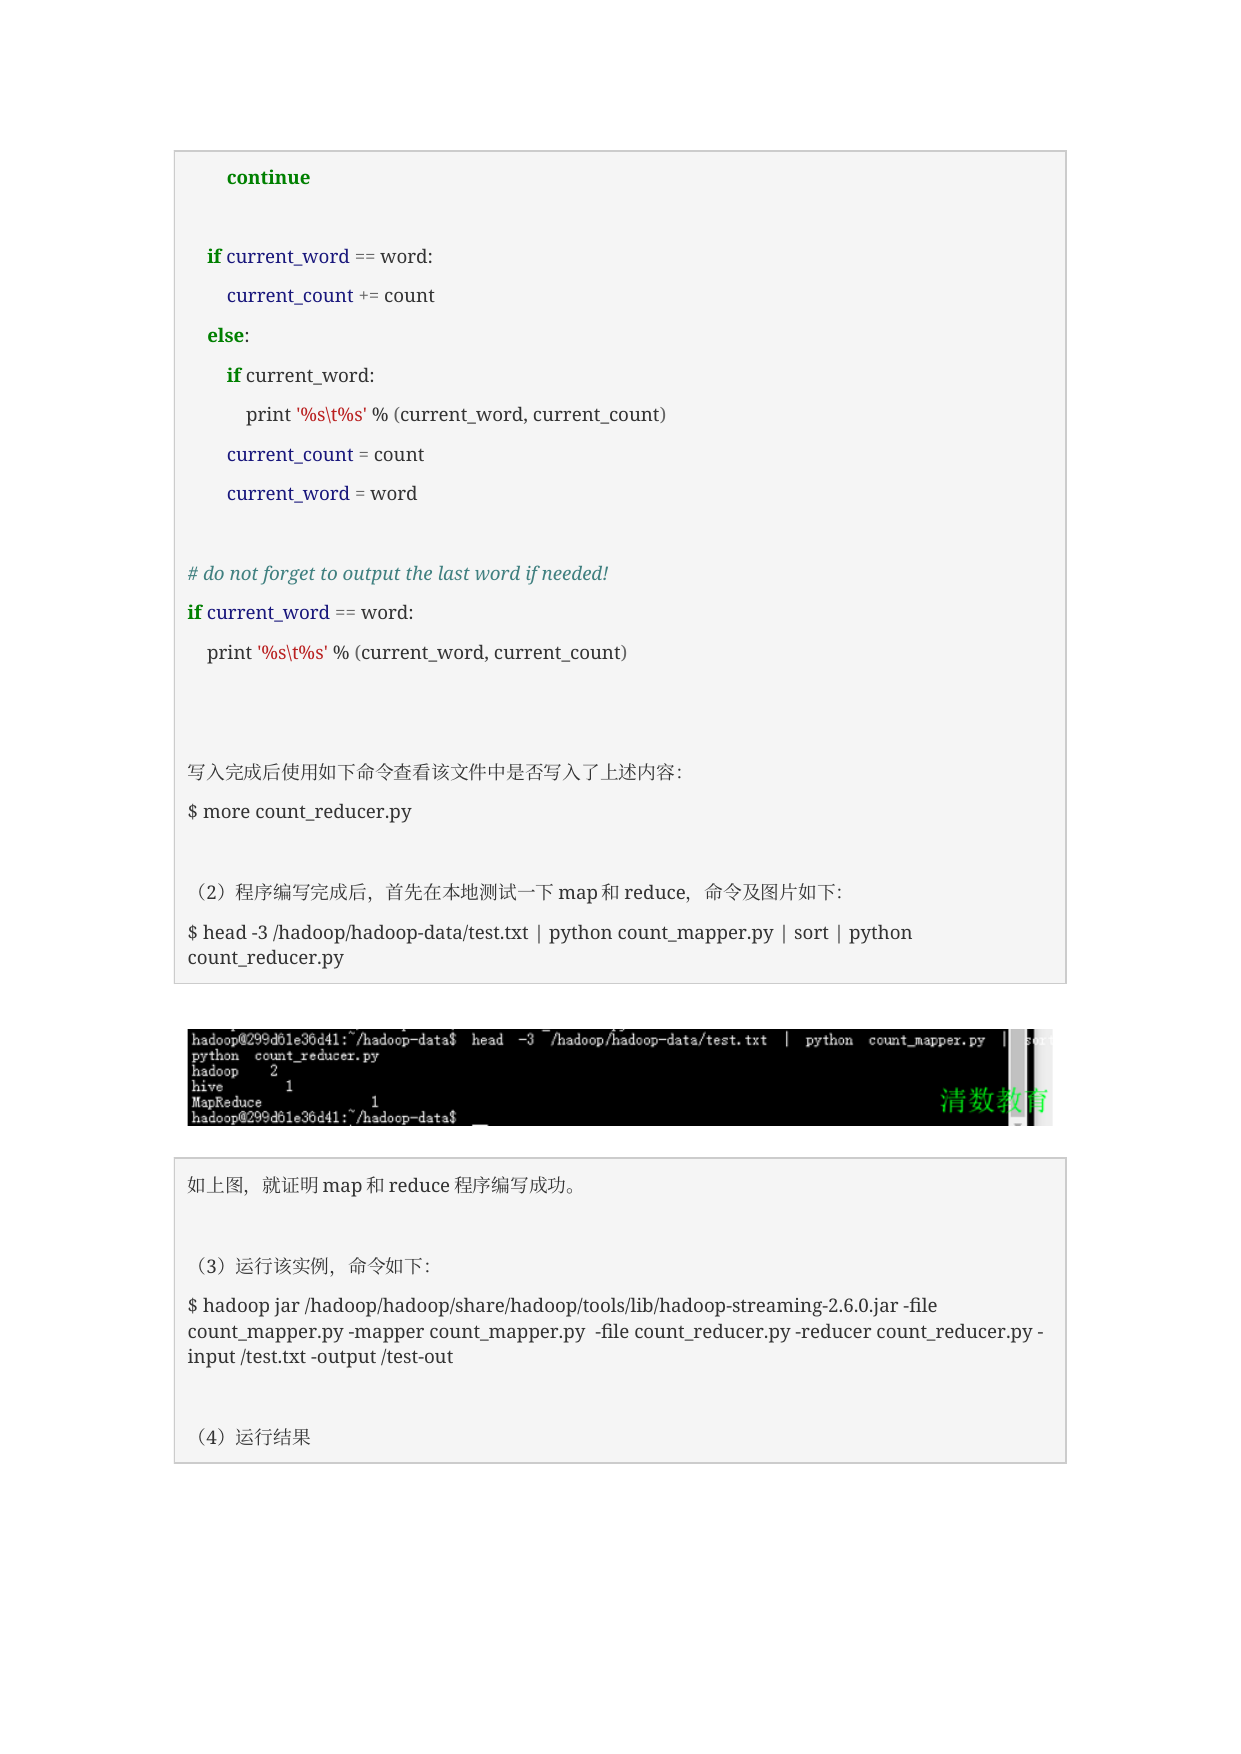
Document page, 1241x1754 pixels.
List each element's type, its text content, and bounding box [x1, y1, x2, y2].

text （4）运行结果 [175, 1409, 1065, 1462]
text $ hadoop jar /hadoop/hadoop/share/hadoop/tools/lib/hadoop-streaming-2.6.0.jar -file count_mapper.py -mapper count_mapper.py -file count_reducer.py -reducer count_reducer.py -input /test.txt -output /test-out [175, 1279, 1065, 1369]
text current_word = word [175, 467, 1065, 506]
text （2）程序编写完成后，首先在本地测试一下map和reduce，命令及图片如下： [175, 864, 1065, 905]
text continue [175, 152, 1065, 189]
text else: [175, 308, 1065, 348]
text print '%s\t%s' % (current_word, current_count) [175, 625, 1065, 664]
text 写入完成后使用如下命令查看该文件中是否写入了上述内容： [175, 744, 1065, 785]
text print '%s\t%s' % (current_word, current_count) [175, 387, 1065, 427]
text if current_word == word: [175, 229, 1065, 269]
text if current_word == word: [175, 585, 1065, 625]
text if current_word: [175, 348, 1065, 387]
text # do not forget to output the last word if needed! [175, 546, 1065, 585]
text （3）运行该实例，命令如下： [175, 1238, 1065, 1279]
text $ more count_reducer.py [175, 785, 1065, 824]
text current_count = count [175, 427, 1065, 467]
text 如上图，就证明map和reduce程序编写成功。 [175, 1159, 1065, 1198]
text current_count += count [175, 269, 1065, 308]
text $ head -3 /hadoop/hadoop-data/test.txt | python count_mapper.py | sort | python count_reducer.py [175, 905, 1065, 983]
picture [187, 1029, 1053, 1126]
